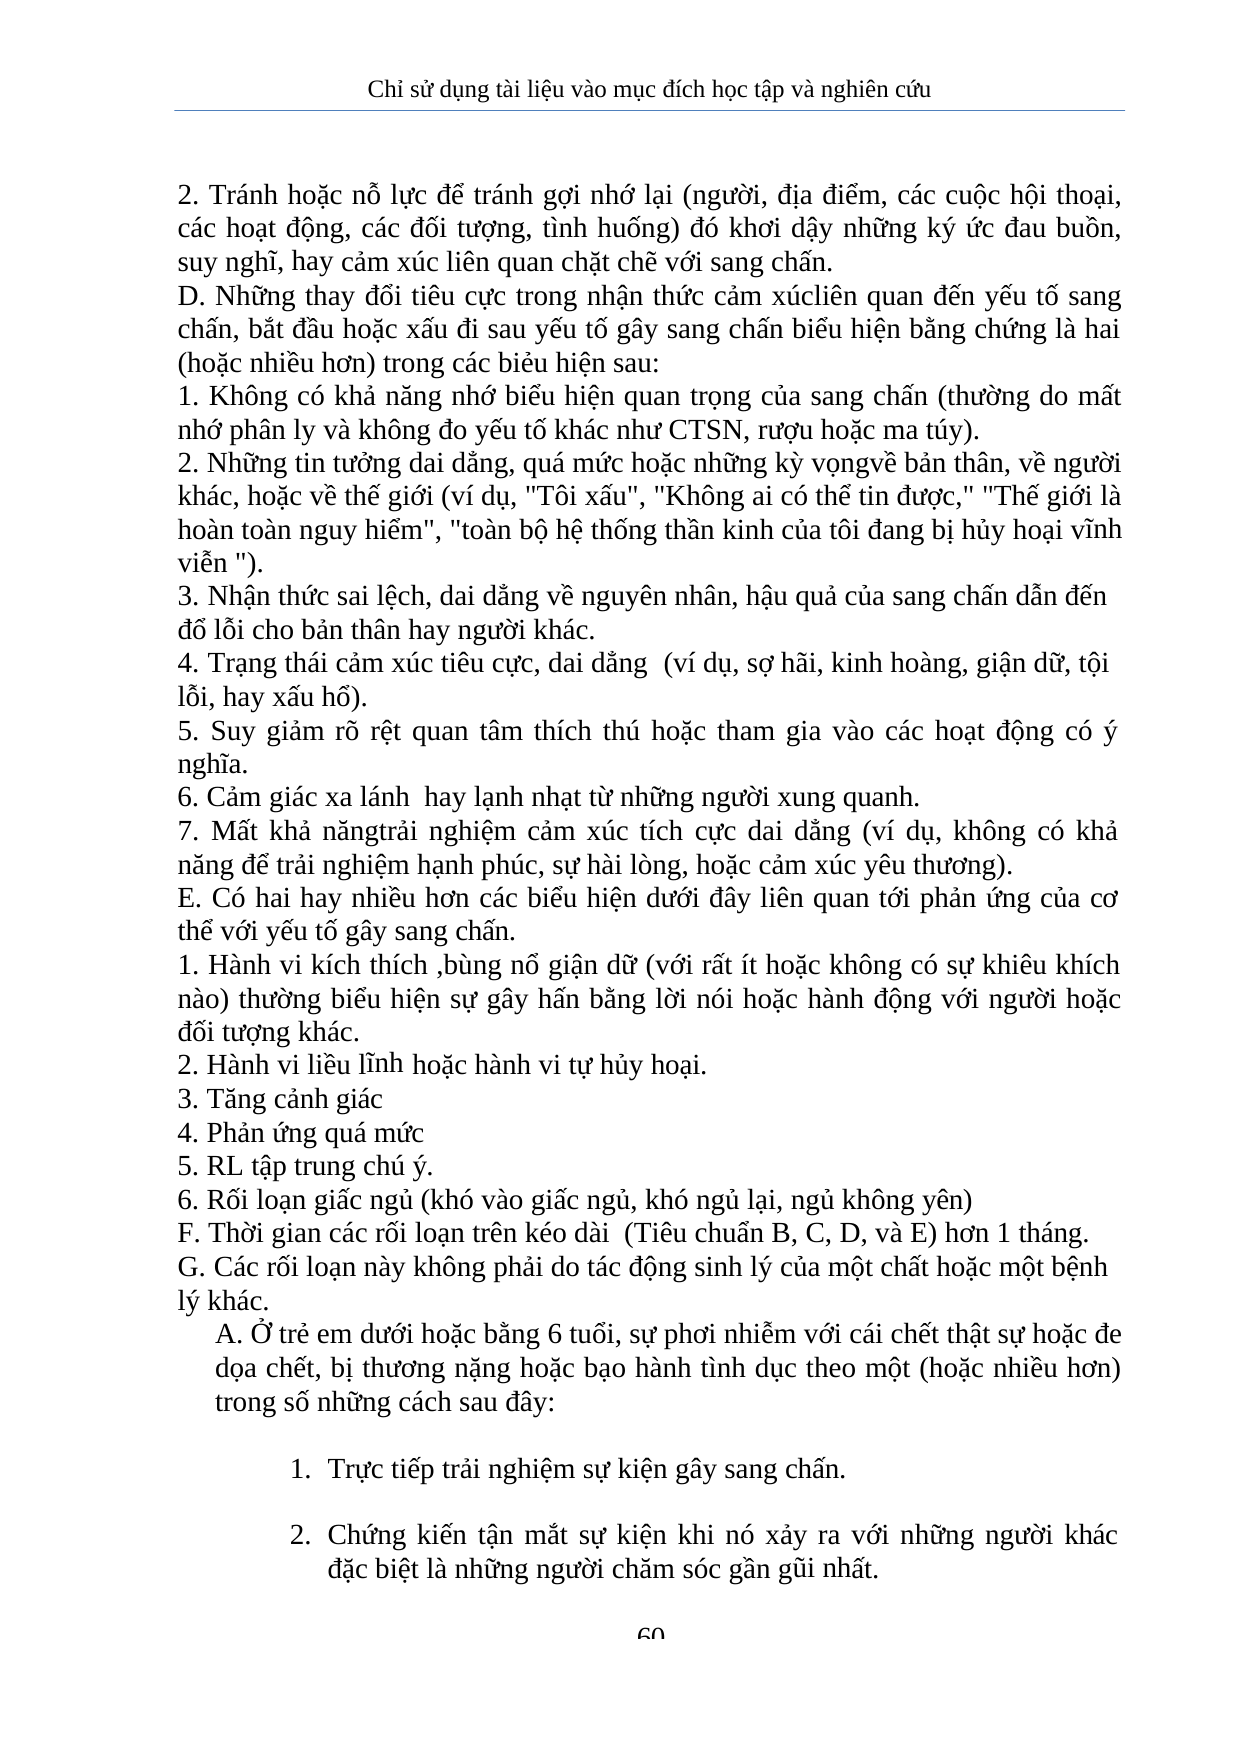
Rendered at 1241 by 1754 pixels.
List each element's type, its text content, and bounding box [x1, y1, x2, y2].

list Mất khả năngtrải nghiệm cảm xúc tích cực dai dẳng (ví dụ, không có khả năng để trải nghiệm hạnh phúc, sự hài lòng, hoặc cảm xúc yêu thương). [177, 813, 1123, 880]
list Tránh hoặc nỗ lực để tránh gợi nhớ lại (người, địa điểm, các cuộc hội thoại, các hoạt động, các đối tượng, tình huống) đó khơi dậy những ký ức đau buồn, suy nghĩ, hay cảm xúc liên quan chặt chẽ với sang chấn. [177, 178, 1123, 278]
list Suy giảm rõ rệt quan tâm thích thú hoặc tham gia vào các hoạt động có ý nghĩa. [177, 713, 1123, 780]
list Không có khả năng nhớ biểu hiện quan trọng của sang chấn (thường do mất nhớ phân ly và không đo yếu tố khác như CTSN, rượu hoặc ma túy). [177, 378, 1122, 446]
list Cảm giác xa lánh hay lạnh nhạt từ những người xung quanh. [177, 780, 1134, 813]
list Ở trẻ em dưới hoặc bằng 6 tuổi, sự phơi nhiễm với cái chết thật sự hoặc đe dọa chết, bị thương nặng hoặc bạo hành tình dục theo một (hoặc nhiều hơn) trong số những cách sau đây: [215, 1317, 1123, 1417]
text thể với yếu tố gây sang chấn. [177, 914, 1134, 947]
list Những tin tưởng dai dẳng, quá mức hoặc những kỳ vọngvề bản thân, về người khác, hoặc về thế giới (ví dụ, "Tôi xấu", "Không ai có thể tin được," "Thế giới là hoàn toàn nguy hiểm", "toàn bộ hệ thống thần kinh của tôi đang bị hủy hoại vĩnh viễn "). [177, 446, 1123, 578]
list Trạng thái cảm xúc tiêu cực, dai dẳng (ví dụ, sợ hãi, kinh hoàng, giận dữ, tội lỗi, hay xấu hổ). [177, 646, 1123, 713]
list Các rối loạn này không phải do tác động sinh lý của một chất hoặc một bệnh lý khác. [177, 1249, 1123, 1317]
list Tăng cảnh giác [177, 1082, 1134, 1115]
list Hành vi liều lĩnh hoặc hành vi tự hủy hoại. [177, 1048, 1134, 1082]
list Nhận thức sai lệch, dai dẳng về nguyên nhân, hậu quả của sang chấn dẫn đến đổ lỗi cho bản thân hay người khác. [177, 578, 1123, 646]
list Trực tiếp trải nghiệm sự kiện gây sang chấn. [289, 1451, 1134, 1484]
list Thời gian các rối loạn trên kéo dài (Tiêu chuẩn B, C, D, và E) hơn 1 tháng. [177, 1216, 1134, 1249]
list Những thay đổi tiêu cực trong nhận thức cảm xúcliên quan đến yếu tố sang chấn, bắt đầu hoặc xấu đi sau yếu tố gây sang chấn biểu hiện bằng chứng là hai (hoặc nhiều hơn) trong các biẻu hiện sau: [177, 278, 1123, 378]
list Phản ứng quá mức [177, 1115, 1134, 1149]
list Hành vi kích thích ,bùng nổ giận dữ (với rất ít hoặc không có sự khiêu khích nào) thường biểu hiện sự gây hấn bằng lời nói hoặc hành động với người hoặc đối tượng khác. [177, 947, 1123, 1048]
list RL tập trung chú ý. [177, 1149, 1134, 1182]
text đặc biệt là những người chăm sóc gần gũi nhất. [327, 1551, 1134, 1585]
list Rối loạn giấc ngủ (khó vào giấc ngủ, khó ngủ lại, ngủ không yên) [177, 1182, 1134, 1216]
list Chứng kiến tận mắt sự kiện khi nó xảy ra với những người khác [289, 1518, 1134, 1551]
list Có hai hay nhiều hơn các biểu hiện dưới đây liên quan tới phản ứng của cơ [177, 880, 1134, 914]
